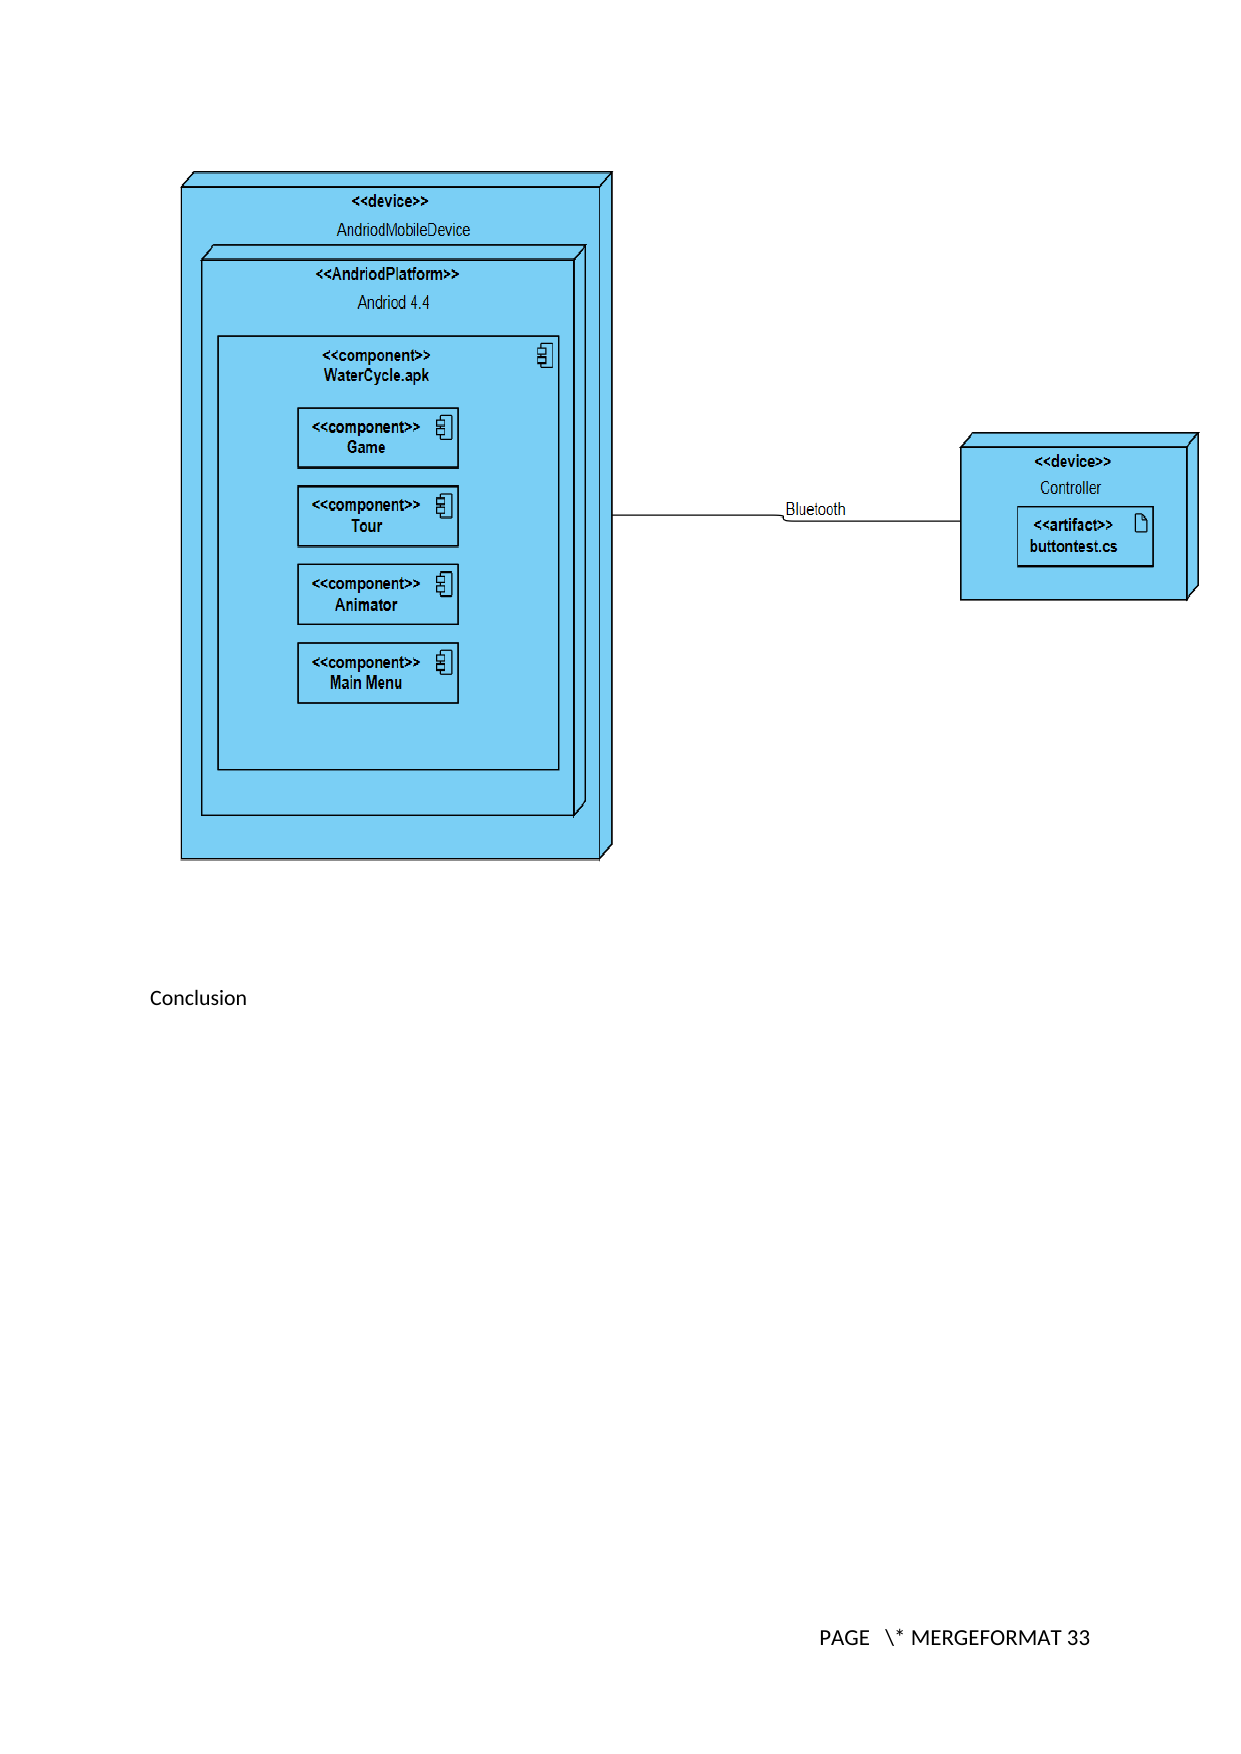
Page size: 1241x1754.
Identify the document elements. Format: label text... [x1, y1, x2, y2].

text Conclusion [150, 984, 1090, 1011]
picture [150, 150, 1219, 965]
